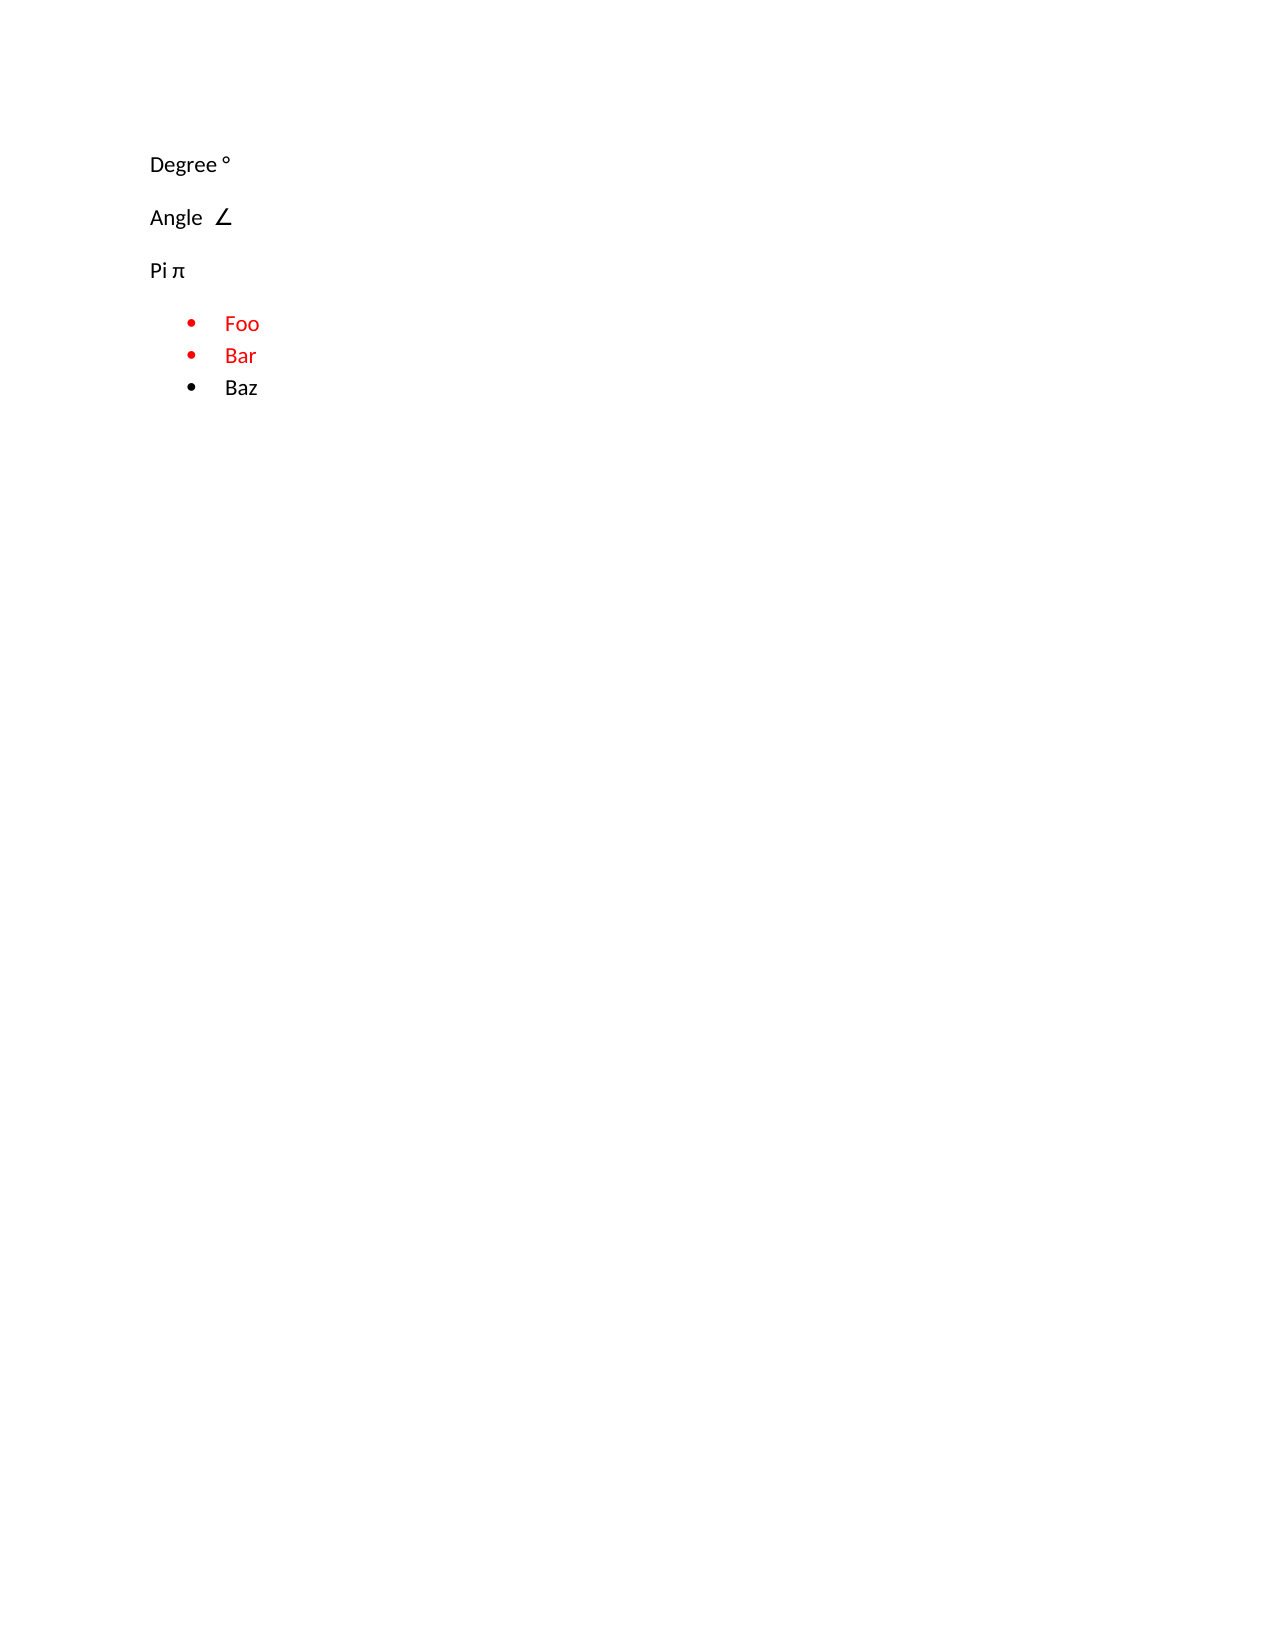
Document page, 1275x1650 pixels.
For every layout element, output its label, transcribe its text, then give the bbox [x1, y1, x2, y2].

text Degree ° [150, 150, 1125, 178]
list Baz [187, 373, 1125, 401]
list Bar [187, 341, 1125, 369]
text Pi π [150, 256, 1125, 284]
text Angle ∠ [150, 203, 1125, 231]
list Foo [187, 309, 1125, 337]
